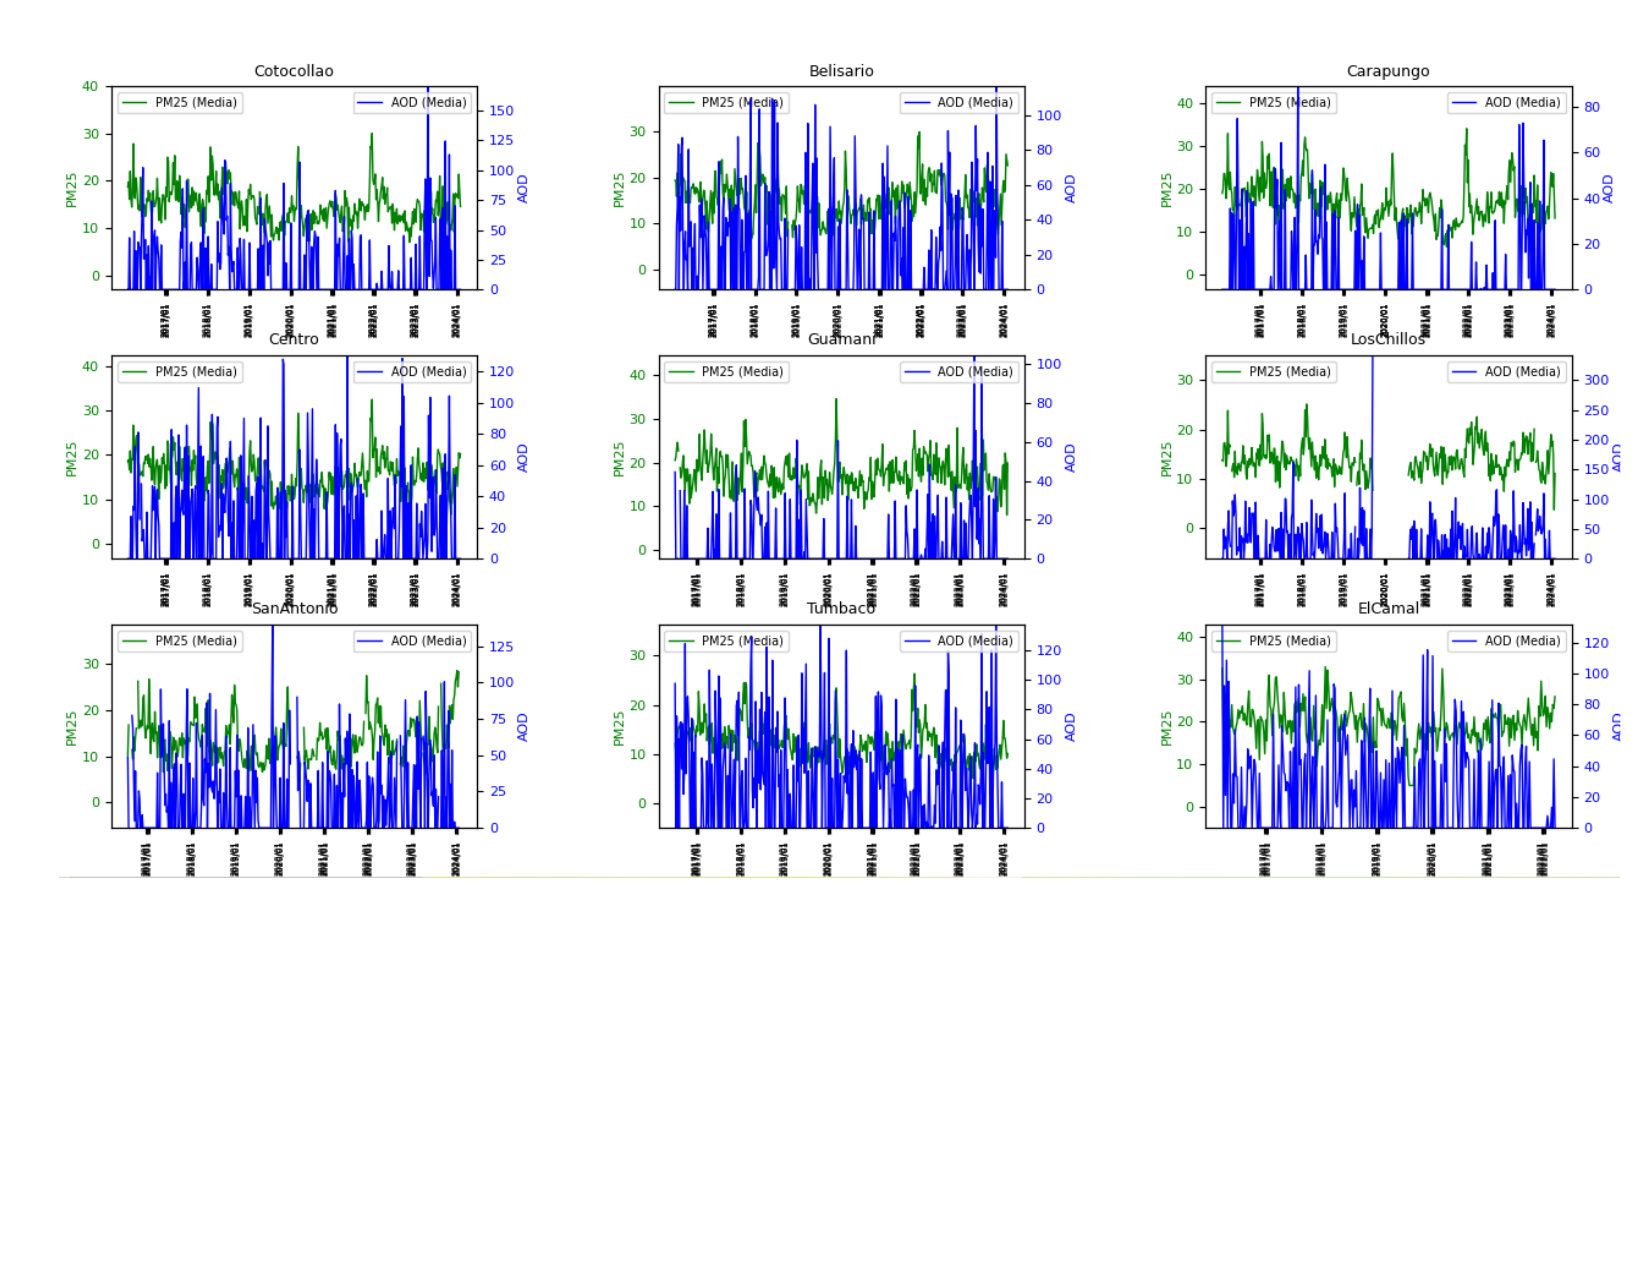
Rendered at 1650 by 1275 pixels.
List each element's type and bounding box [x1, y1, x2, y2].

picture [59, 59, 1621, 878]
